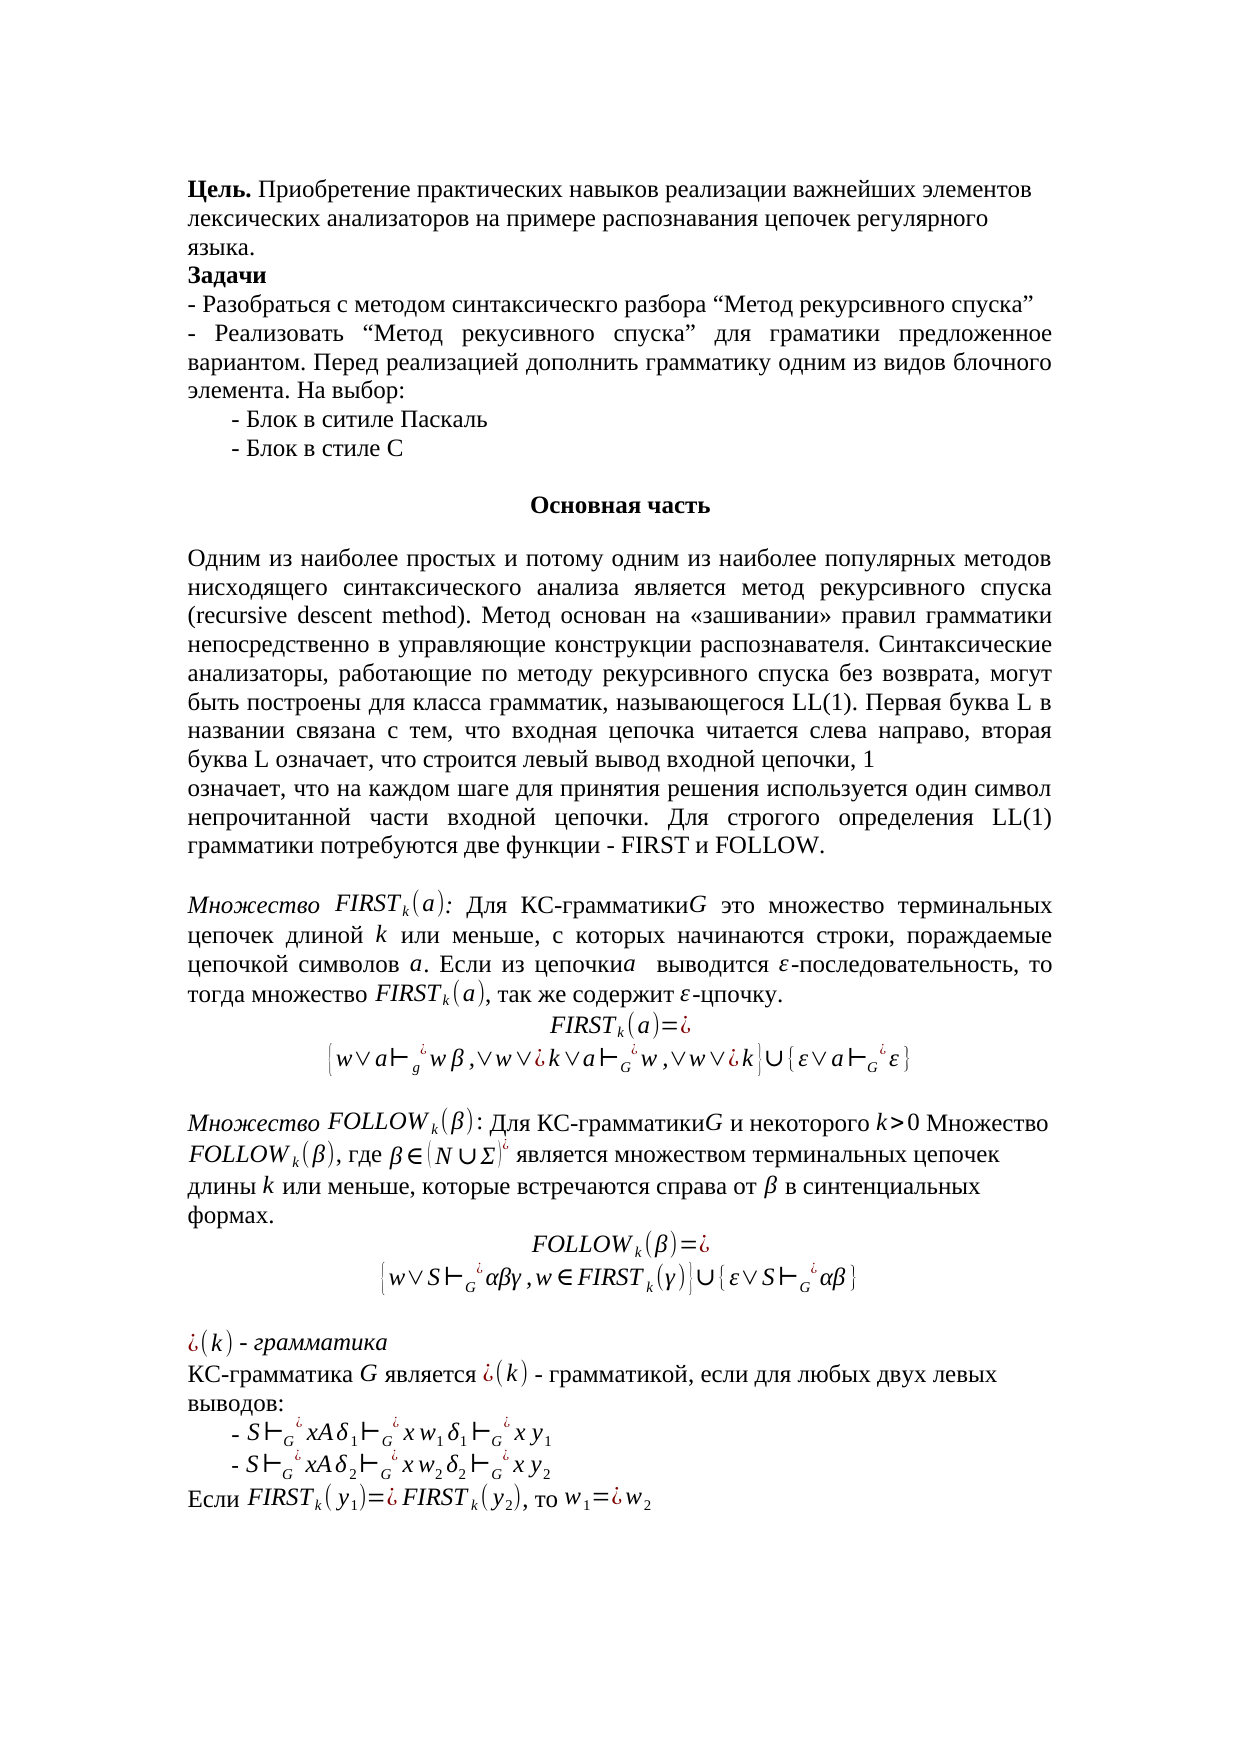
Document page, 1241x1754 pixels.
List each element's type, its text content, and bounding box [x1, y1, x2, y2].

text Цель. Приобретение практических навыков реализации важнейших элементов [187, 174, 1053, 203]
text Множество : Для КС-грамматики это множество терминальных цепочек длиной или меньше, с которых начинаются строки, пораждаемые цепочкой символов . Если из цепочки выводится -последовательность, то тогда множество , так же содержит -цпочку. [187, 888, 1053, 1009]
text Если , то [187, 1482, 1053, 1514]
text лексических анализаторов на примере распознавания цепочек регулярного [187, 203, 1053, 232]
text - [187, 1417, 1053, 1449]
text Задачи [187, 260, 1053, 289]
text - Блок в ситиле Паскаль [187, 404, 1053, 433]
text - Разобраться с методом синтаксическго разбора “Метод рекурсивного спуска” [187, 289, 1053, 318]
text - грамматика [187, 1327, 1053, 1358]
text языка. [187, 232, 1053, 260]
text КС-грамматика является - грамматикой, если для любых двух левых выводов: [187, 1358, 1053, 1417]
text Множество Для КС-грамматики и некоторого Множество , где является множеством терминальных цепочек длины или меньше, которые встречаются справа от в синтенциальных формах. [187, 1106, 1053, 1229]
text Одним из наиболее простых и потому одним из наиболее популярных методов нисходящего синтаксического анализа является метод рекурсивного спуска (recursive descent method). Метод основан на «зашивании» правил грамматики непосредственно в управляющие конструкции распознавателя. Синтаксические анализаторы, работающие по методу рекурсивного спуска без возврата, могут быть построены для класса грамматик, называющегося LL(1). Первая буква L в названии связана с тем, что входная цепочка читается слева направо, вторая буква L означает, что строится левый вывод входной цепочки, 1 [187, 543, 1053, 773]
text - [187, 1449, 1053, 1482]
text означает, что на каждом шаге для принятия решения используется один символ непрочитанной части входной цепочки. Для строгого определения LL(1) грамматики потребуются две функции - FIRST и FOLLOW. [187, 773, 1053, 859]
text - Реализовать “Метод рекусивного спуска” для граматики предложенное вариантом. Перед реализацией дополнить грамматику одним из видов блочного элемента. На выбор: [187, 318, 1053, 404]
text Основная часть [187, 490, 1053, 519]
text - Блок в стиле С [187, 433, 1053, 462]
